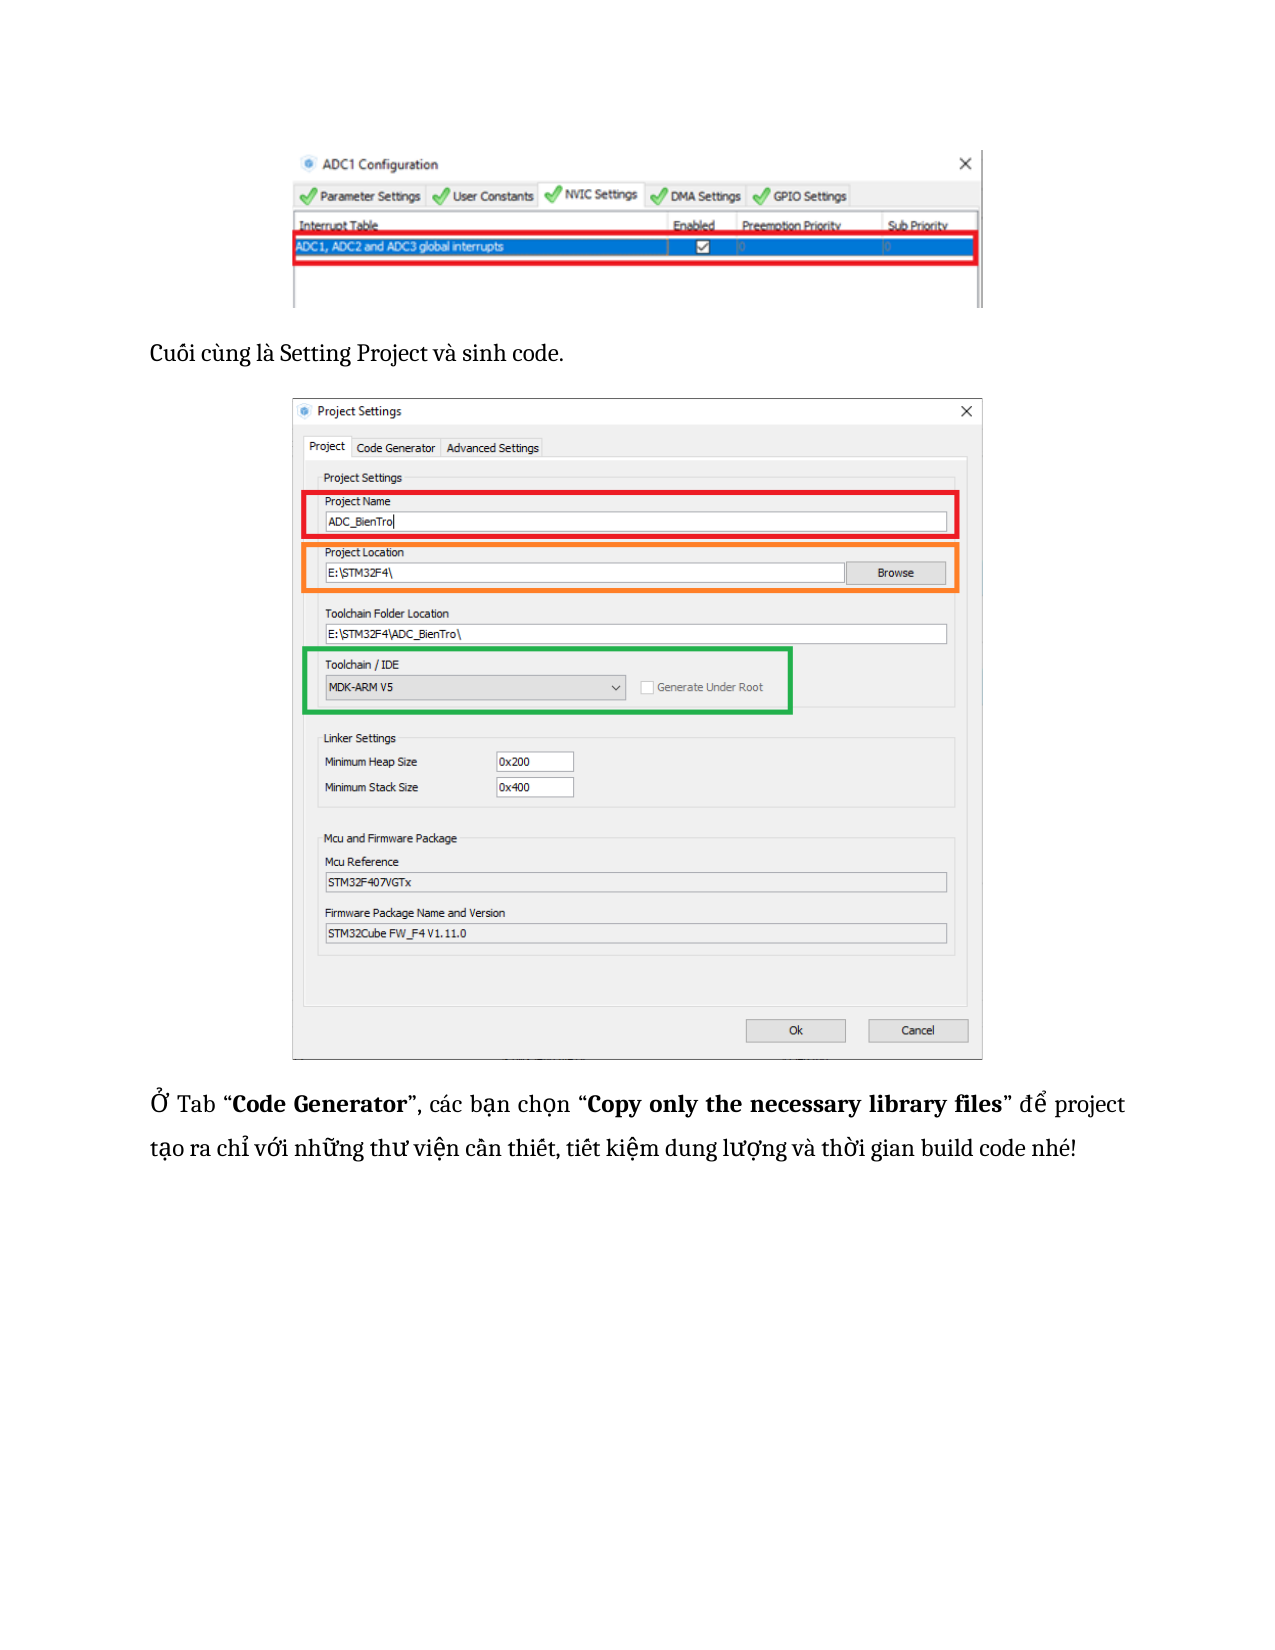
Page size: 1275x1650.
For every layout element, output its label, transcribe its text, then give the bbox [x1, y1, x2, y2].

picture [292, 398, 983, 1060]
picture [292, 150, 983, 308]
text Ở Tab “Code Generator”, các bạn chọn “Copy only the necessary library files” để project tạo ra chỉ với những thư viện cần thiết, tiết kiệm dung lượng và thời gian build code nhé! [150, 1090, 1125, 1162]
text Cuối cùng là Setting Project và sinh code. [150, 339, 1125, 367]
